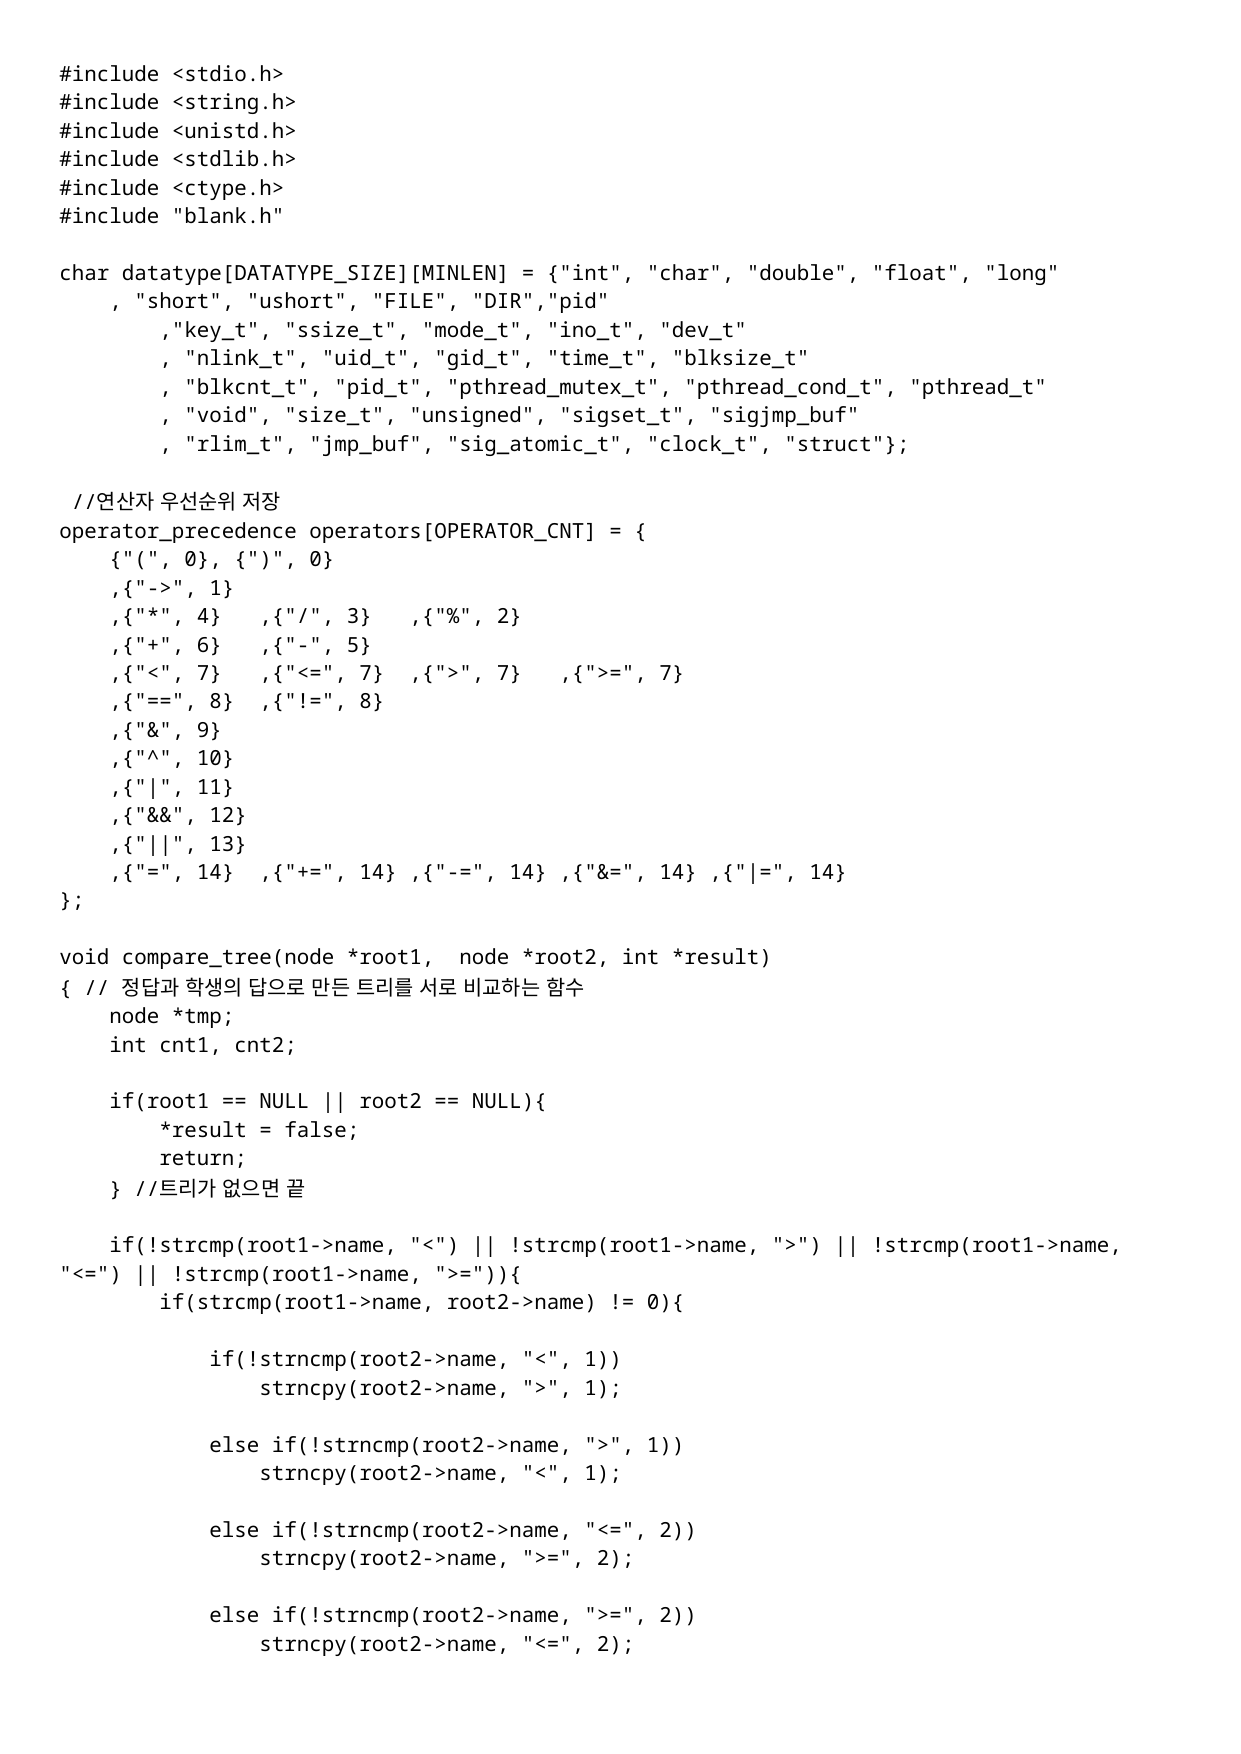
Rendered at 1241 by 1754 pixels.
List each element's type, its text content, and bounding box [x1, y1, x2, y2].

text , "void", "size_t", "unsigned", "sigset_t", "sigjmp_buf" [59, 400, 1181, 429]
text int cnt1, cnt2; [59, 1030, 1181, 1058]
text ,{"=", 14} ,{"+=", 14} ,{"-=", 14} ,{"&=", 14} ,{"|=", 14} [59, 857, 1181, 886]
text #include <ctype.h> [59, 173, 1181, 201]
text strncpy(root2->name, ">", 1); [59, 1373, 1181, 1401]
text ,{"+", 6} ,{"-", 5} [59, 630, 1181, 658]
text char datatype[DATATYPE_SIZE][MINLEN] = {"int", "char", "double", "float", "long" [59, 258, 1181, 287]
text else if(!strncmp(root2->name, "<=", 2)) [59, 1515, 1181, 1543]
text {"(", 0}, {")", 0} [59, 544, 1181, 573]
text ,{"&&", 12} [59, 800, 1181, 829]
text } //트리가 없으면 끝 [59, 1172, 1181, 1202]
text ,{"*", 4} ,{"/", 3} ,{"%", 2} [59, 601, 1181, 630]
text //연산자 우선순위 저장 [59, 486, 1181, 516]
text #include <string.h> [59, 87, 1181, 116]
text operator_precedence operators[OPERATOR_CNT] = { [59, 516, 1181, 544]
text #include <stdlib.h> [59, 144, 1181, 173]
text strncpy(root2->name, ">=", 2); [59, 1543, 1181, 1572]
text ,{"<", 7} ,{"<=", 7} ,{">", 7} ,{">=", 7} [59, 658, 1181, 687]
text ,{"==", 8} ,{"!=", 8} [59, 687, 1181, 715]
text ,{"|", 11} [59, 772, 1181, 800]
text if(!strcmp(root1->name, "<") || !strcmp(root1->name, ">") || !strcmp(root1->name, "<=") || !strcmp(root1->name, ">=")){ [59, 1231, 1181, 1287]
text ,{"||", 13} [59, 829, 1181, 857]
text return; [59, 1143, 1181, 1172]
text #include <unistd.h> [59, 116, 1181, 144]
text if(root1 == NULL || root2 == NULL){ [59, 1087, 1181, 1115]
text if(!strncmp(root2->name, "<", 1)) [59, 1344, 1181, 1373]
text else if(!strncmp(root2->name, ">=", 2)) [59, 1600, 1181, 1629]
text strncpy(root2->name, "<", 1); [59, 1458, 1181, 1487]
text { // 정답과 학생의 답으로 만든 트리를 서로 비교하는 함수 [59, 971, 1181, 1001]
text *result = false; [59, 1115, 1181, 1143]
text ,{"&", 9} [59, 715, 1181, 743]
text ,{"^", 10} [59, 743, 1181, 772]
text , "rlim_t", "jmp_buf", "sig_atomic_t", "clock_t", "struct"}; [59, 429, 1181, 457]
text #include "blank.h" [59, 201, 1181, 230]
text node *tmp; [59, 1001, 1181, 1030]
text strncpy(root2->name, "<=", 2); [59, 1629, 1181, 1657]
text , "nlink_t", "uid_t", "gid_t", "time_t", "blksize_t" [59, 343, 1181, 372]
text , "short", "ushort", "FILE", "DIR","pid" [59, 287, 1181, 315]
text void compare_tree(node *root1, node *root2, int *result) [59, 942, 1181, 971]
text ,{"->", 1} [59, 573, 1181, 601]
text else if(!strncmp(root2->name, ">", 1)) [59, 1430, 1181, 1458]
text , "blkcnt_t", "pid_t", "pthread_mutex_t", "pthread_cond_t", "pthread_t" [59, 372, 1181, 400]
text #include <stdio.h> [59, 59, 1181, 87]
text }; [59, 886, 1181, 914]
text ,"key_t", "ssize_t", "mode_t", "ino_t", "dev_t" [59, 315, 1181, 343]
text if(strcmp(root1->name, root2->name) != 0){ [59, 1287, 1181, 1316]
